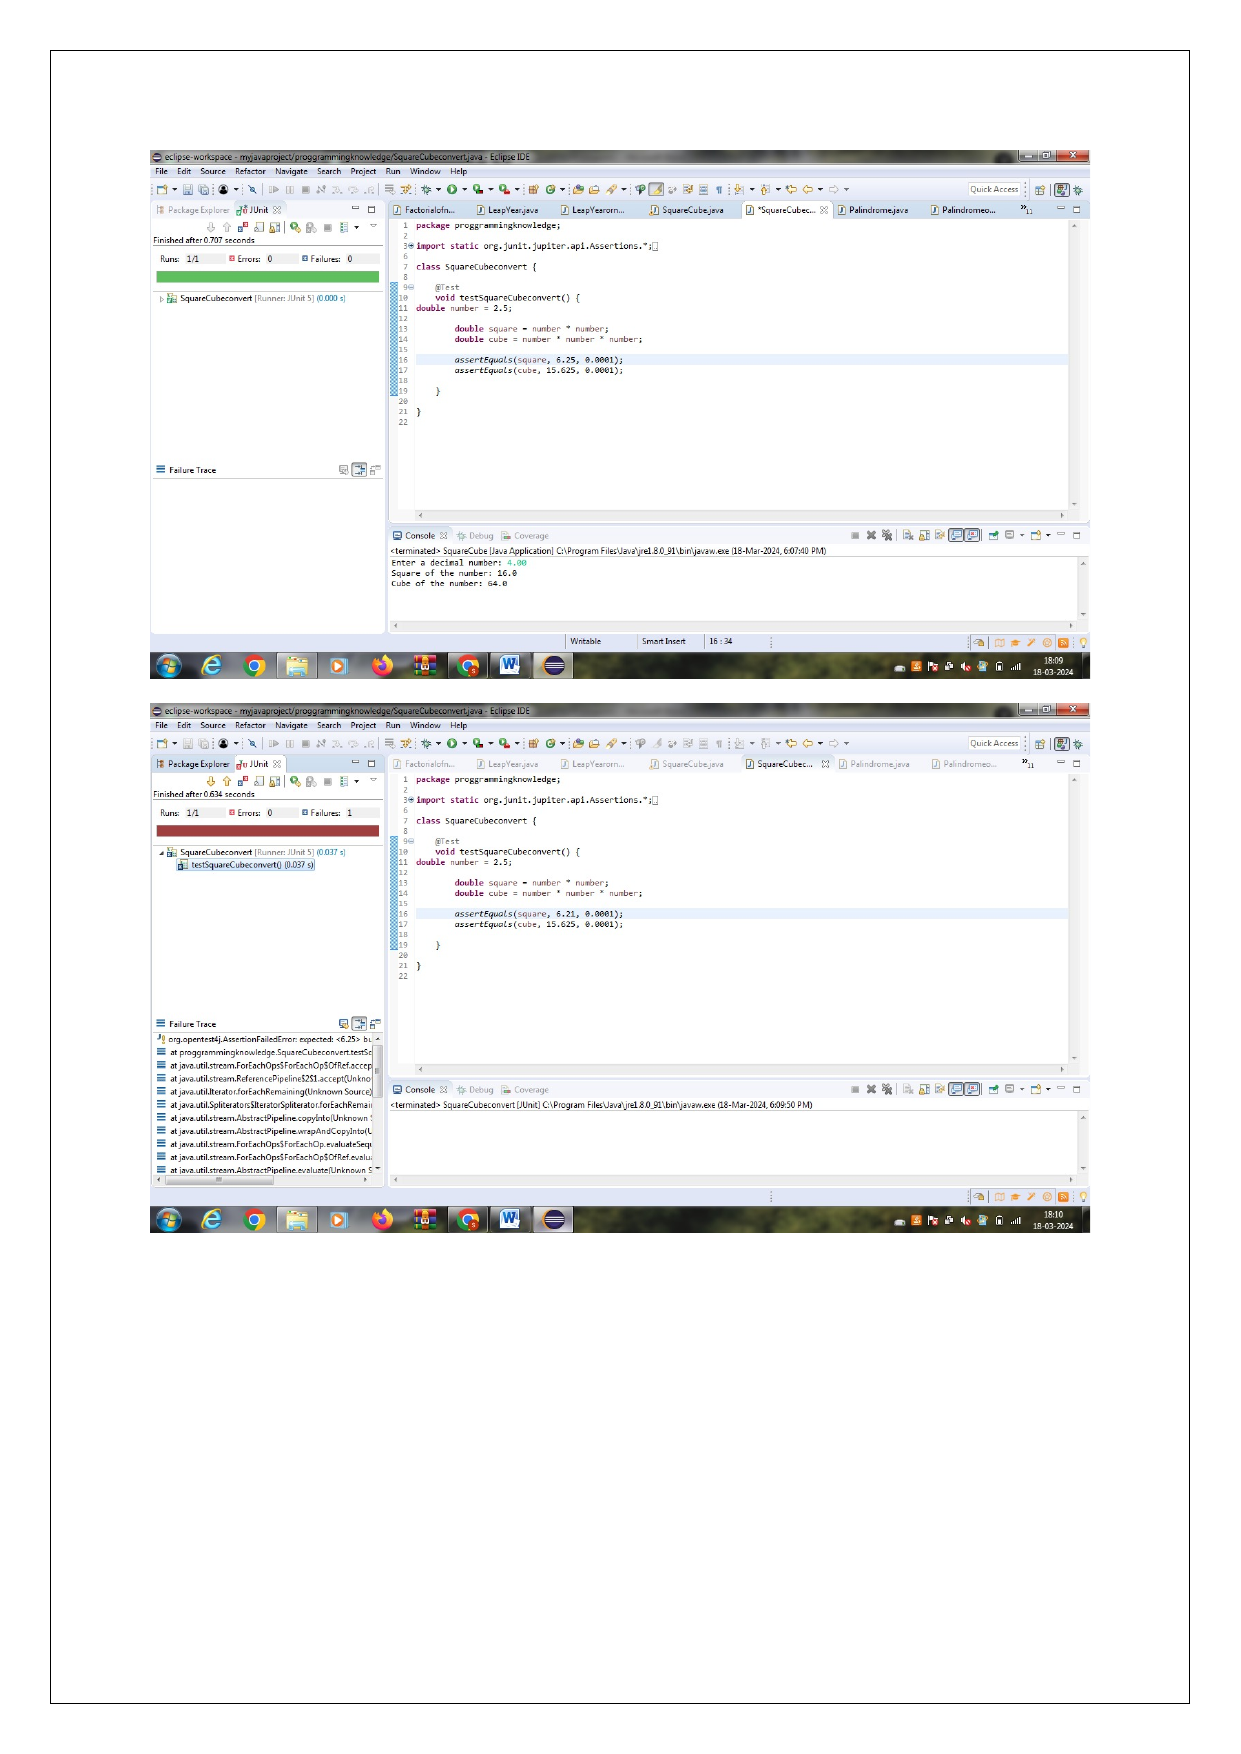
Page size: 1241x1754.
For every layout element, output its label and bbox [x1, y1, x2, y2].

picture [150, 150, 1091, 679]
picture [150, 703, 1091, 1233]
